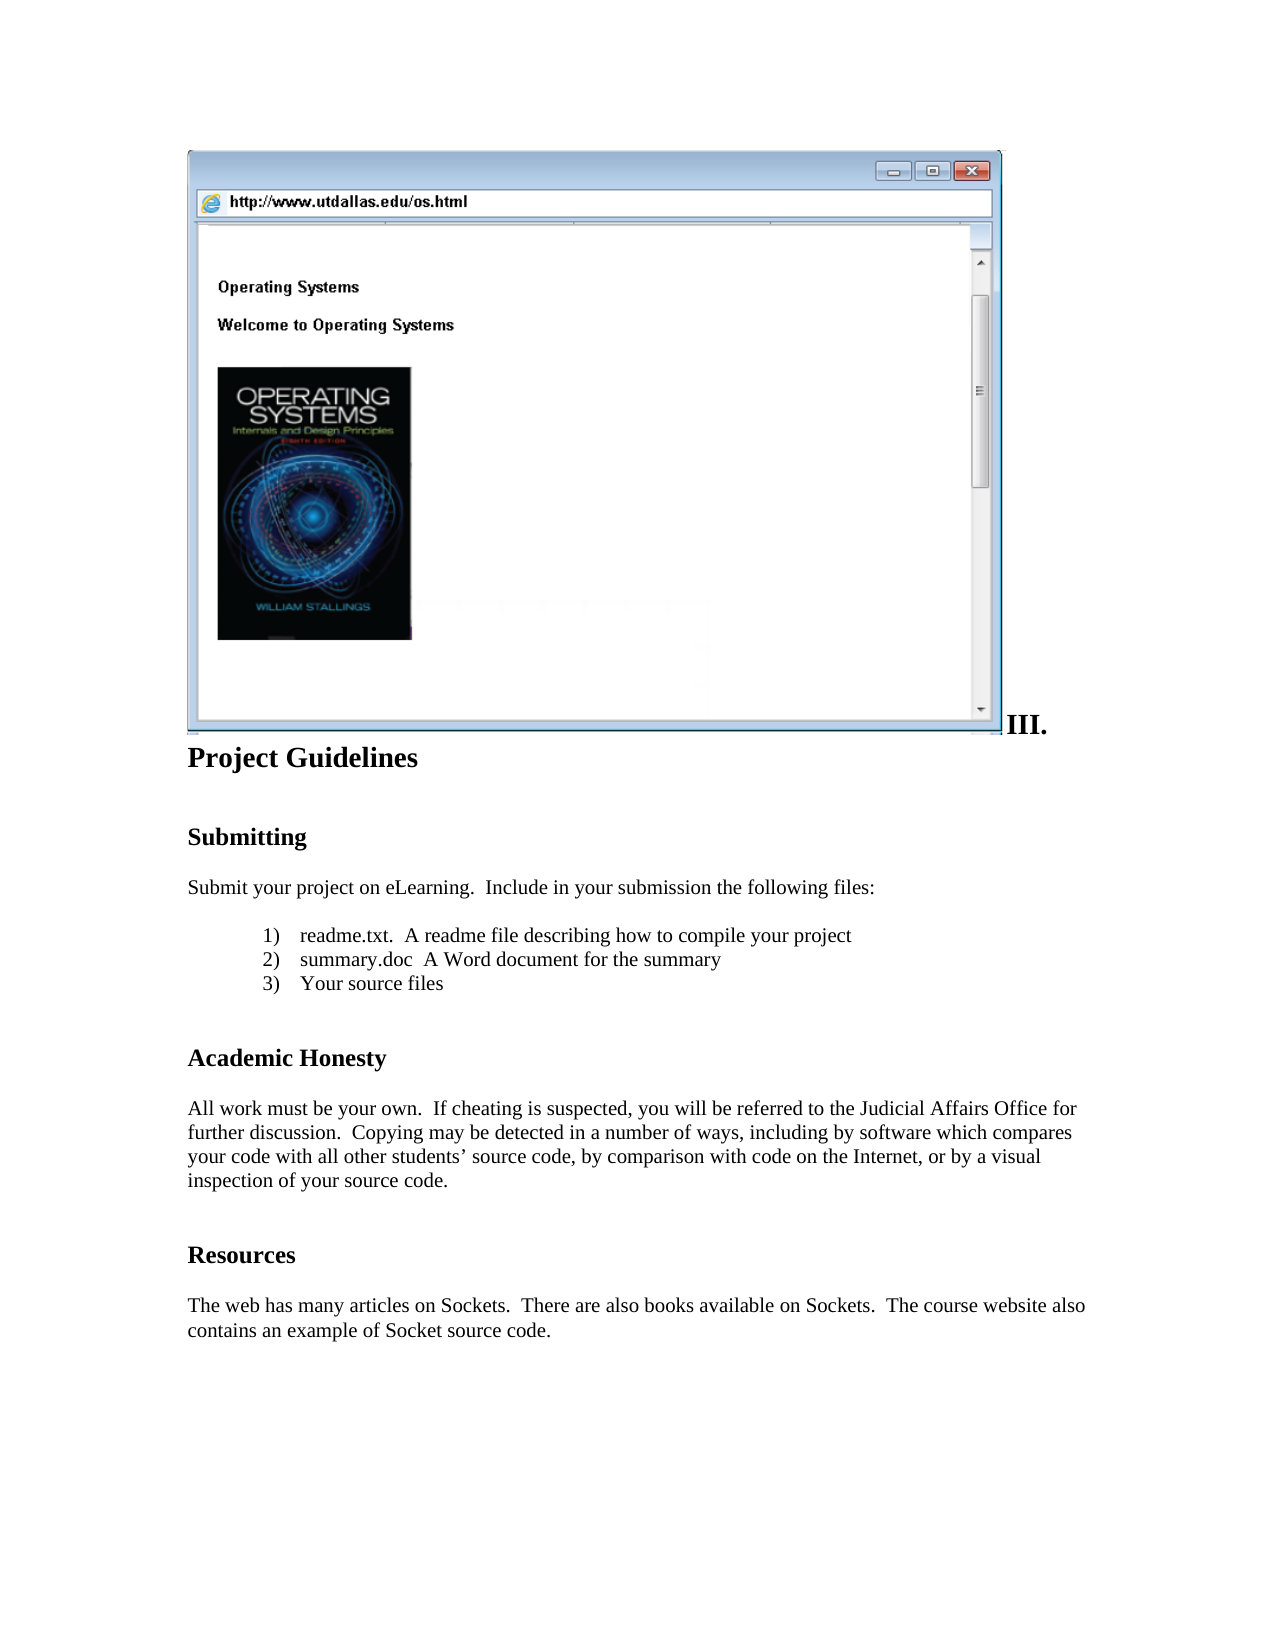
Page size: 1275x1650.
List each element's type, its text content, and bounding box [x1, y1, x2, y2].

list Your source files [262, 971, 1087, 995]
picture [187, 150, 1007, 735]
subtitle Resources [187, 1241, 1087, 1269]
list summary.doc A Word document for the summary [262, 947, 1087, 971]
text All work must be your own. If cheating is suspected, you will be referred to the Judicial Affairs Office for further discussion. Copying may be detected in a number of ways, including by software which compares your code with all other students’ source code, by comparison with code on the Internet, or by a visual inspection of your source code. [187, 1096, 1087, 1192]
subtitle Submitting [187, 822, 1087, 851]
text Submit your project on eLearning. Include in your submission the following files: [187, 875, 1087, 899]
subtitle Academic Honesty [187, 1043, 1087, 1072]
list readme.txt. A readme file describing how to compile your project [262, 923, 1087, 947]
text The web has many articles on Sockets. There are also books available on Sockets. The course website also contains an example of Socket source code. [187, 1293, 1087, 1342]
